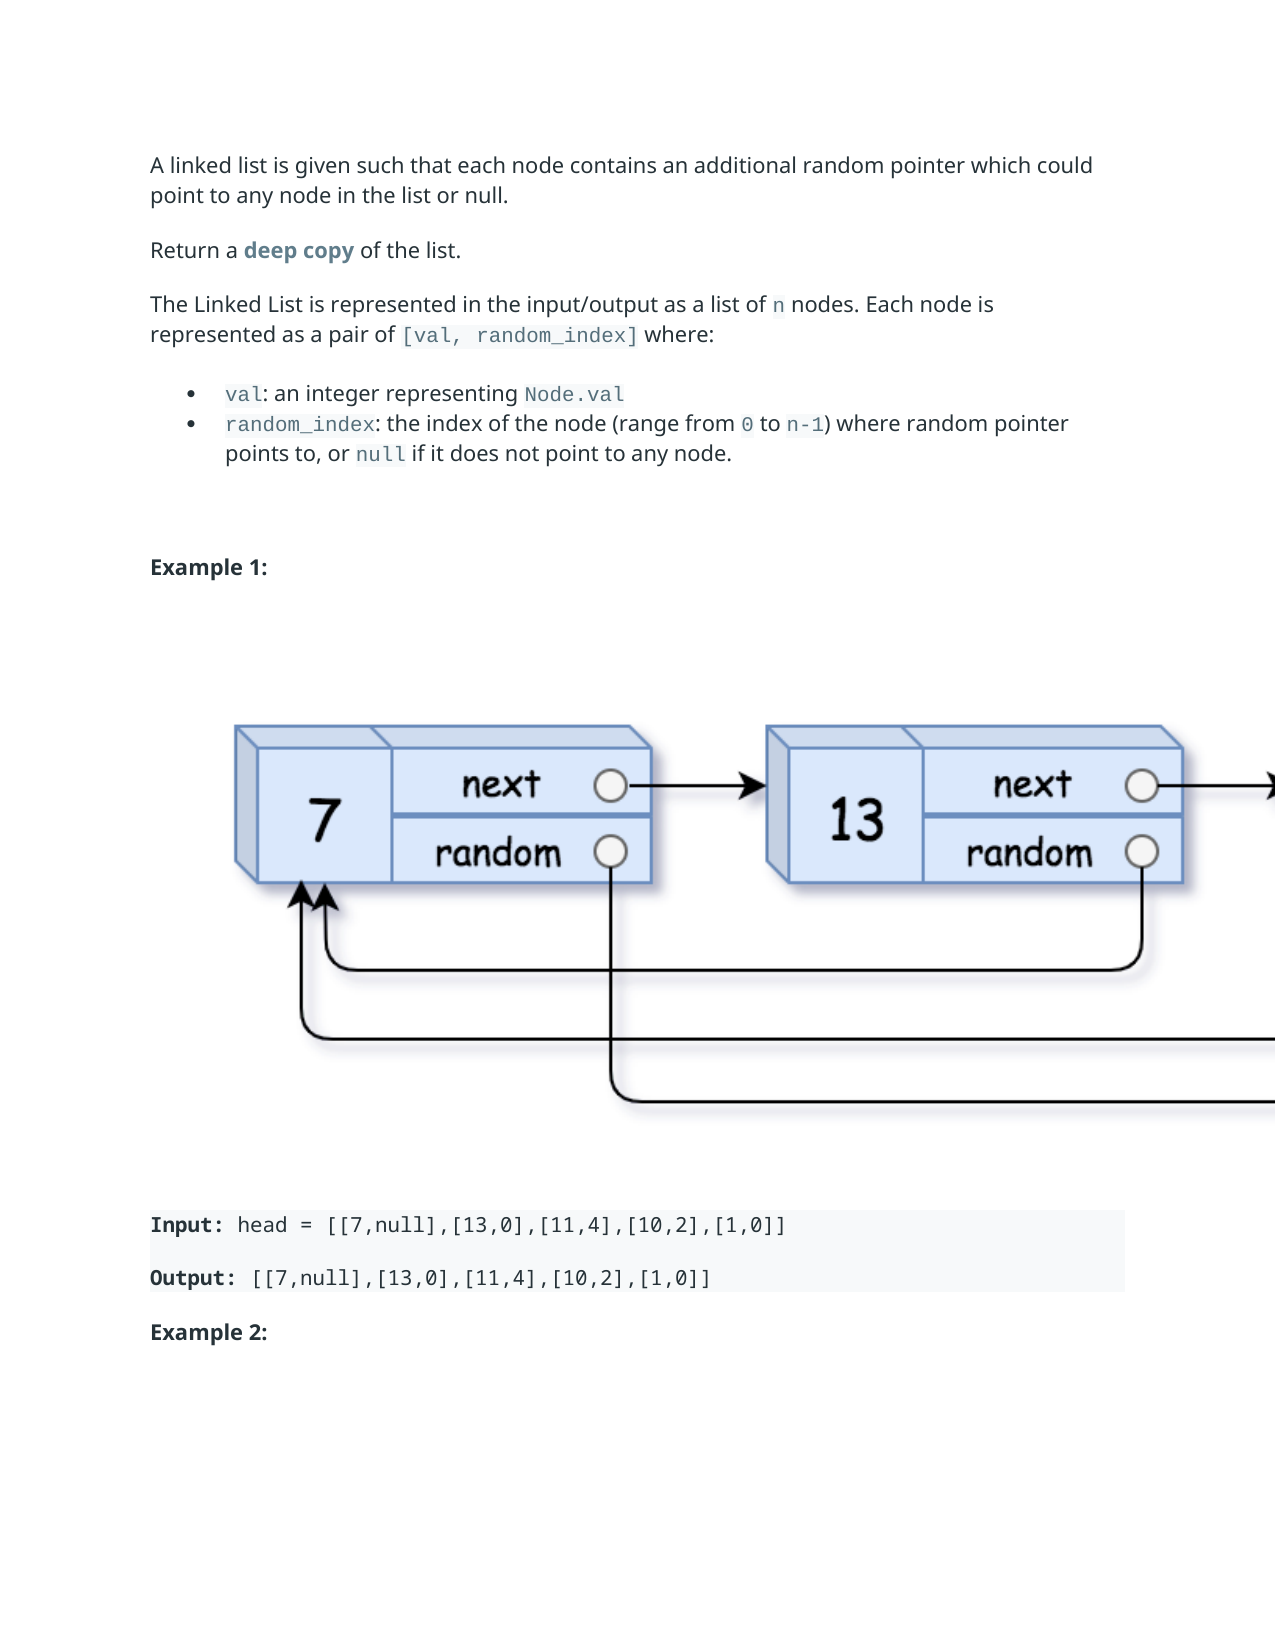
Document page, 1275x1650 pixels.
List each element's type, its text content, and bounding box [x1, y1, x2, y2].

text A linked list is given such that each node contains an additional random pointer which could point to any node in the list or null. [150, 150, 1125, 209]
text The Linked List is represented in the input/output as a list of n nodes. Each node is represented as a pair of [val, random_index] where: [150, 289, 1125, 349]
text Return a deep copy of the list. [150, 234, 1125, 264]
picture [150, 606, 1275, 1210]
text Example 2: [150, 1317, 1125, 1346]
text Input: head = [[7,null],[13,0],[11,4],[10,2],[1,0]] [150, 1210, 1125, 1238]
list random_index: the index of the node (range from 0 to n-1) where random pointer points to, or null if it does not point to any node. [187, 408, 1125, 467]
text Output: [[7,null],[13,0],[11,4],[10,2],[1,0]] [150, 1263, 1125, 1292]
text Example 1: [150, 551, 1125, 581]
list val: an integer representing Node.val [187, 378, 1125, 408]
